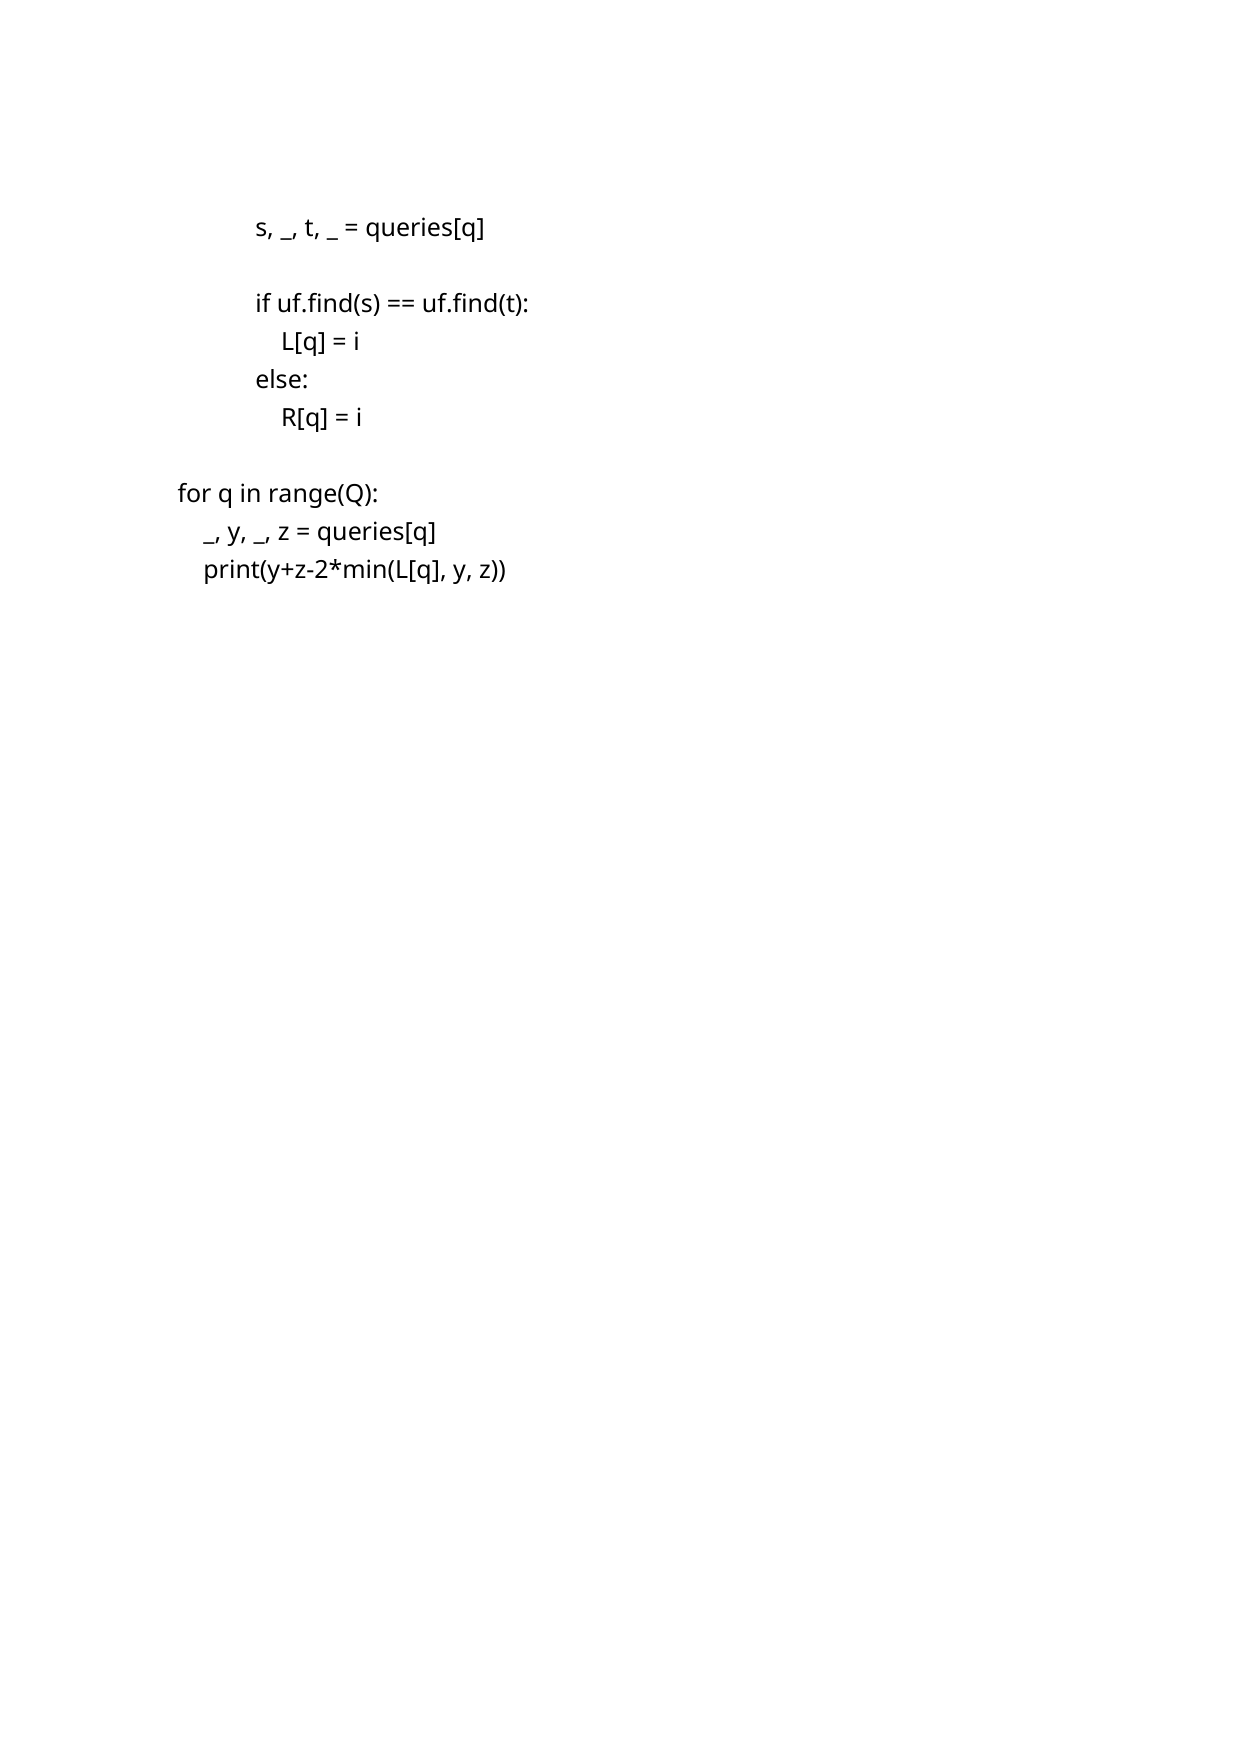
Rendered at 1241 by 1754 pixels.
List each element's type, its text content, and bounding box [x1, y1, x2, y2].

text print(y+z-2*min(L[q], y, z)) [177, 549, 1048, 588]
text s, _, t, _ = queries[q] [177, 207, 1048, 245]
text R[q] = i [177, 397, 1048, 436]
text L[q] = i [177, 321, 1048, 359]
text _, y, _, z = queries[q] [177, 512, 1048, 549]
text if uf.find(s) == uf.find(t): [177, 283, 1048, 321]
text for q in range(Q): [177, 473, 1048, 512]
text else: [177, 359, 1048, 397]
